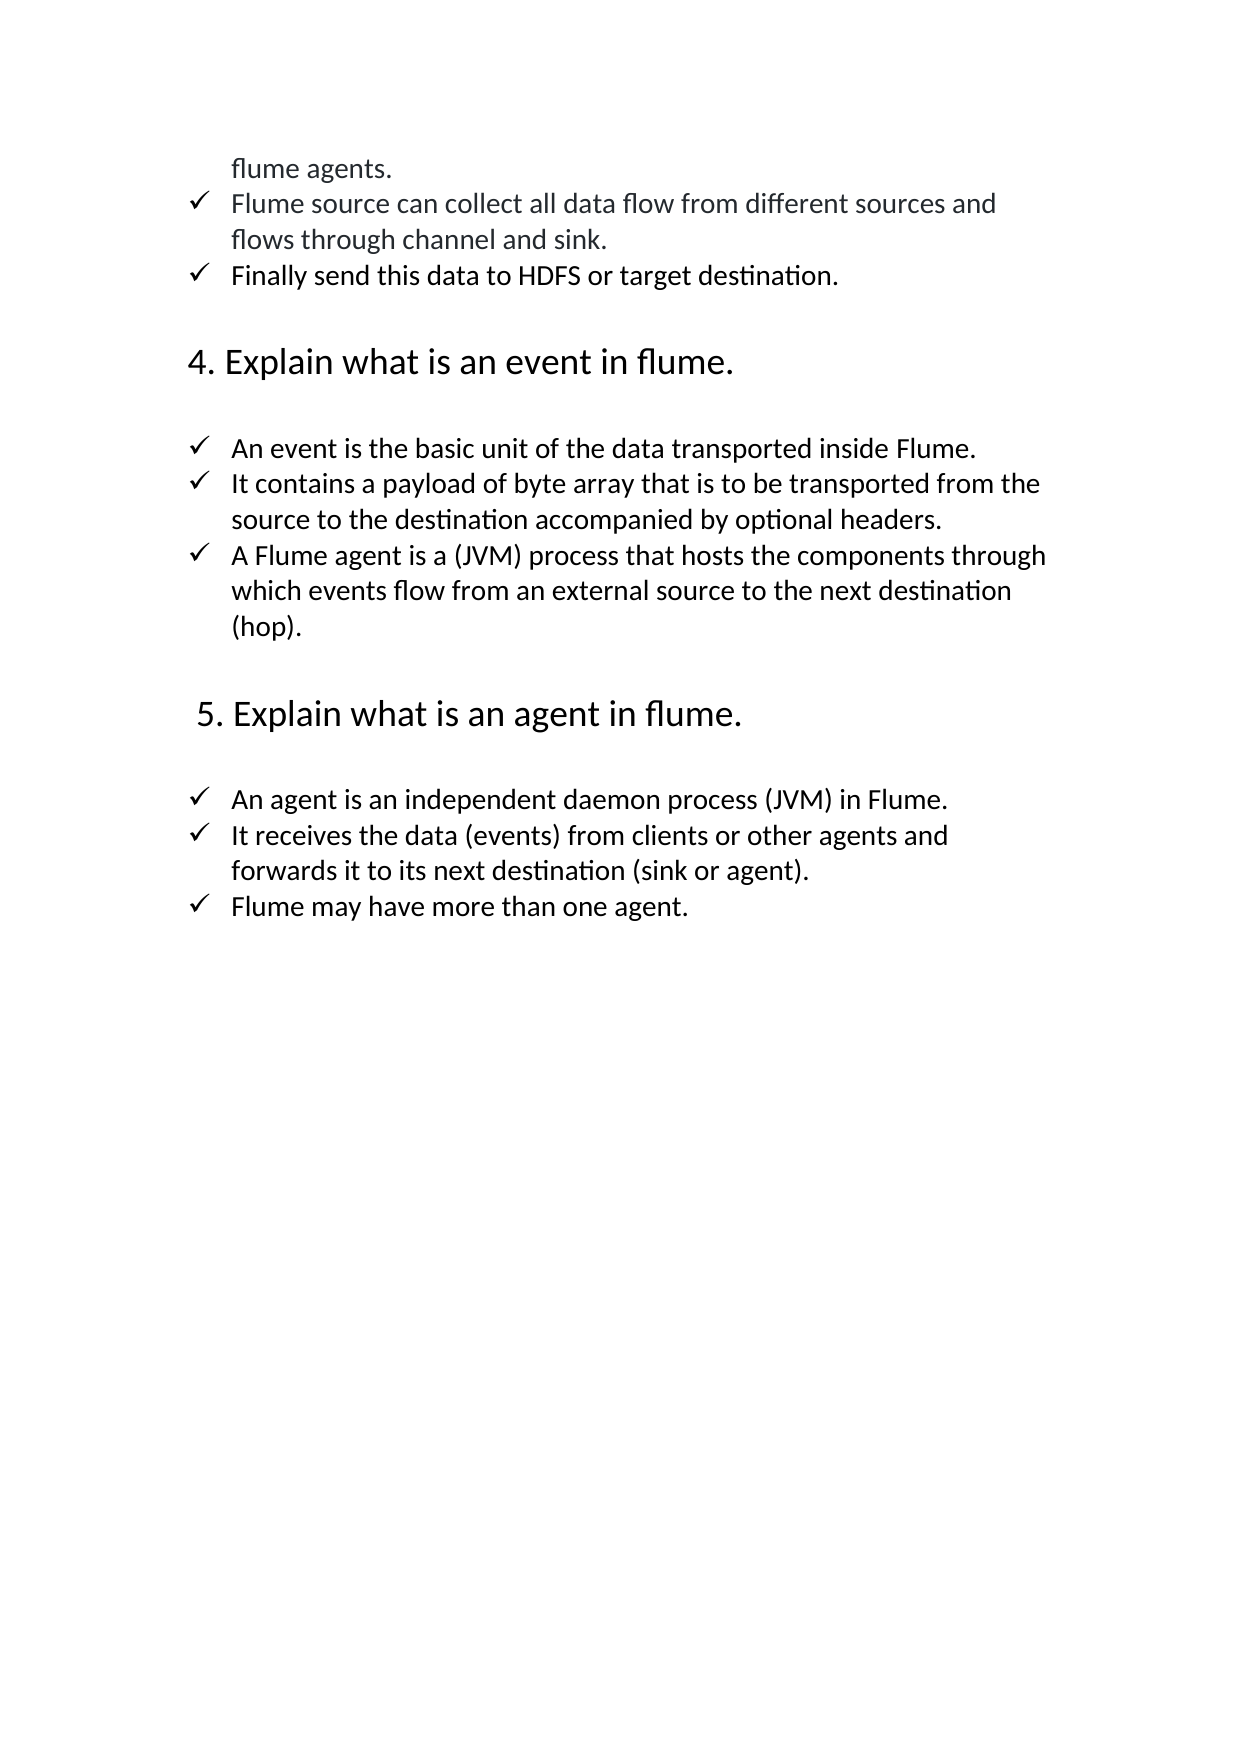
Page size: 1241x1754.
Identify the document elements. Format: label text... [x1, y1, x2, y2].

list Flume may have more than one agent. [187, 888, 1053, 924]
list Finally send this data to HDFS or target destination. [187, 257, 1053, 292]
list 5. Explain what is an agent in flume. [187, 689, 1053, 735]
list It receives the data (events) from clients or other agents and forwards it to its next destination (sink or agent). [187, 817, 1053, 888]
list A Flume agent is a (JVM) process that hosts the components through which events flow from an external source to the next destination (hop). [187, 537, 1053, 644]
list Flume source can collect all data flow from different sources and flows through channel and sink. [187, 186, 1053, 257]
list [187, 150, 1053, 186]
list An agent is an independent daemon process (JVM) in Flume. [187, 781, 1053, 817]
list An event is the basic unit of the data transported inside Flume. [187, 430, 1053, 466]
list Explain what is an event in flume. [187, 338, 1053, 384]
list It contains a payload of byte array that is to be transported from the source to the destination accompanied by optional headers. [187, 466, 1053, 537]
